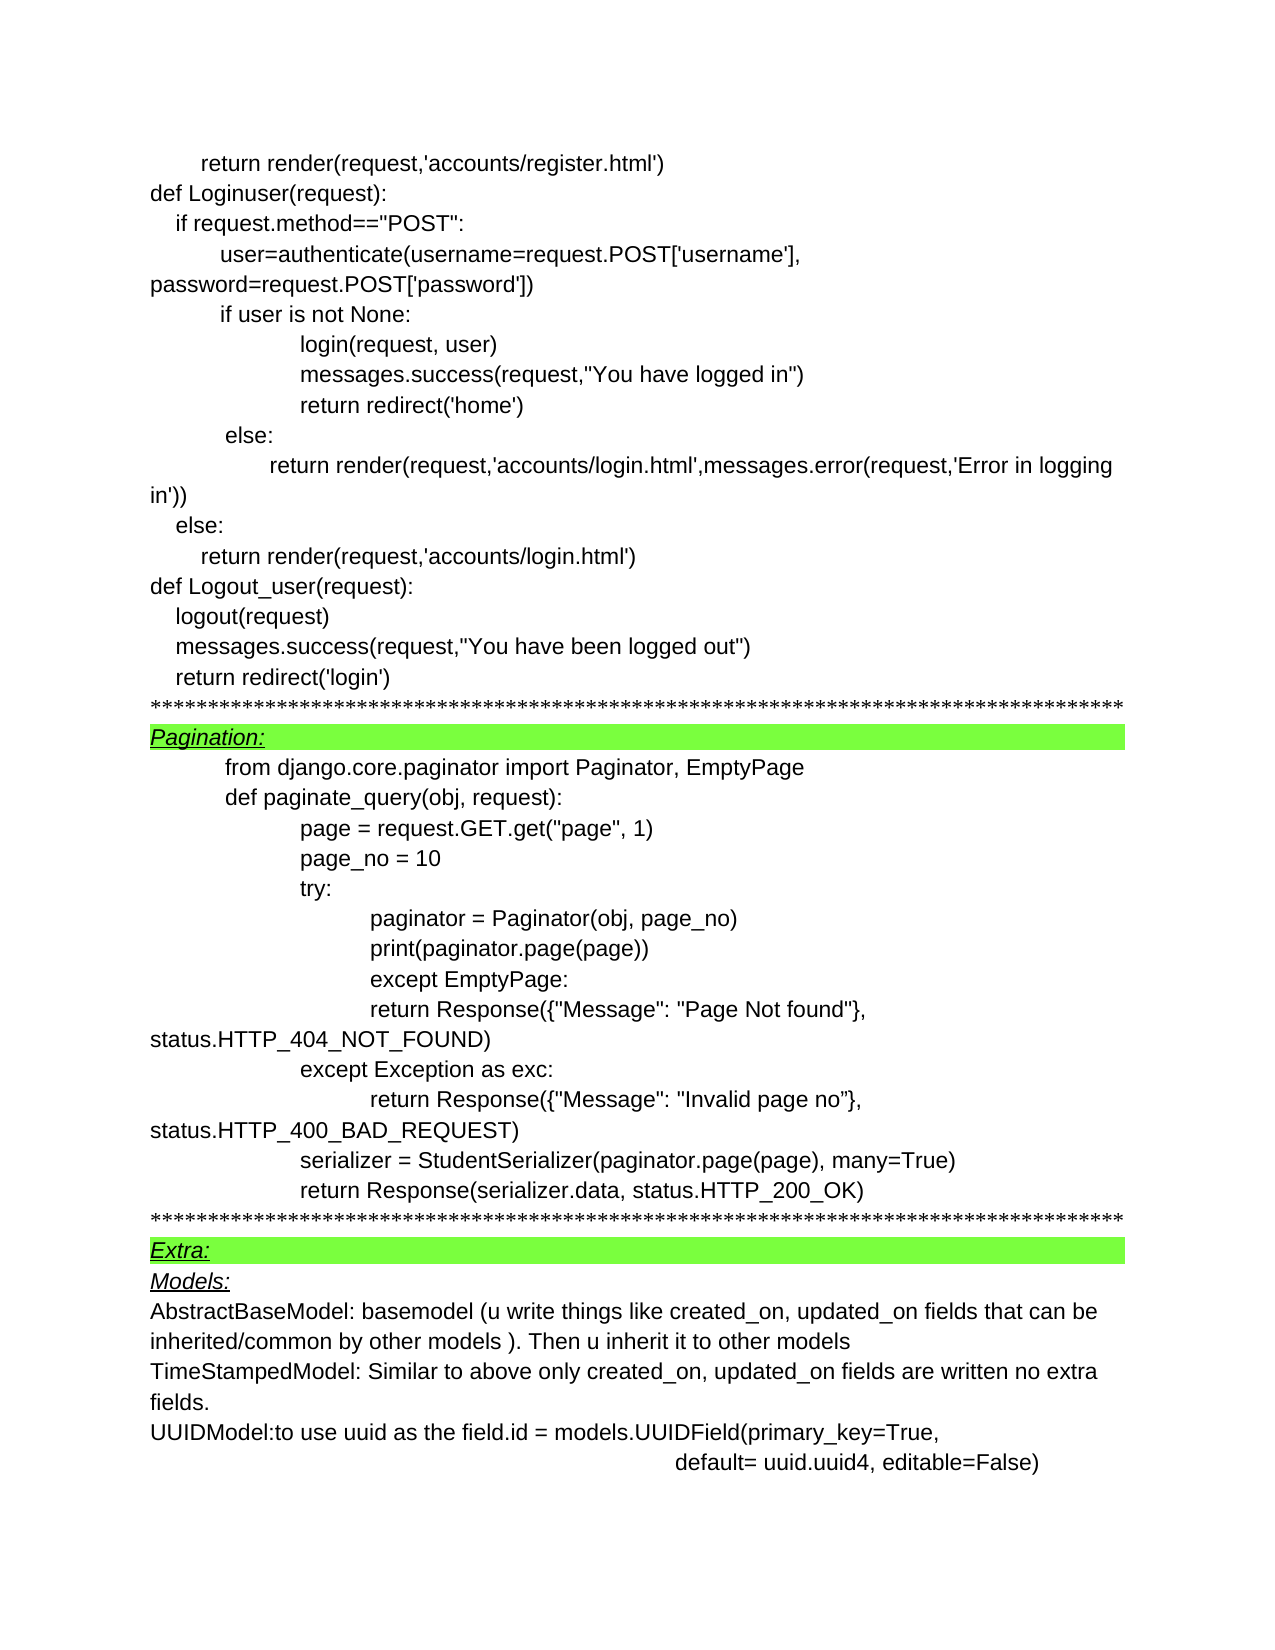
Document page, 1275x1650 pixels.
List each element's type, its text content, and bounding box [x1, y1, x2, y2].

text ************************************************************************************* [150, 1207, 1125, 1234]
text UUIDModel:to use uuid as the field.id = models.UUIDField(primary_key=True, [150, 1419, 1125, 1445]
text return Response({"Message": "Invalid page no”}, status.HTTP_400_BAD_REQUEST) [150, 1086, 1125, 1143]
text Pagination: [150, 724, 1125, 750]
text return Response({"Message": "Page Not found"}, status.HTTP_404_NOT_FOUND) [150, 996, 1125, 1052]
text Extra: [150, 1237, 1125, 1264]
text logout(request) [150, 603, 1125, 629]
text def Loginuser(request): [150, 180, 1125, 207]
text serializer = StudentSerializer(paginator.page(page), many=True) [150, 1147, 1125, 1173]
text return render(request,'accounts/register.html') [150, 150, 1125, 176]
text user=authenticate(username=request.POST['username'], password=request.POST['password']) [150, 241, 1125, 297]
text from django.core.paginator import Paginator, EmptyPage [150, 754, 1125, 781]
text ************************************************************************************* [150, 694, 1125, 720]
text TimeStampedModel: Similar to above only created_on, updated_on fields are written no extra fields. [150, 1358, 1125, 1415]
text paginator = Paginator(obj, page_no) [150, 905, 1125, 932]
text else: [150, 422, 1125, 448]
text page_no = 10 [150, 845, 1125, 871]
text default= uuid.uuid4, editable=False) [150, 1449, 1125, 1475]
text print(paginator.page(page)) [150, 935, 1125, 962]
text page = request.GET.get("page", 1) [150, 814, 1125, 841]
text messages.success(request,"You have been logged out") [150, 633, 1125, 660]
text return render(request,'accounts/login.html') [150, 543, 1125, 569]
text return Response(serializer.data, status.HTTP_200_OK) [150, 1177, 1125, 1203]
text if request.method=="POST": [150, 210, 1125, 237]
text return redirect('login') [150, 663, 1125, 690]
text Models: [150, 1268, 1125, 1294]
text return render(request,'accounts/login.html',messages.error(request,'Error in logging in')) [150, 452, 1125, 509]
text try: [150, 875, 1125, 901]
text def paginate_query(obj, request): [150, 784, 1125, 811]
text else: [150, 512, 1125, 539]
text def Logout_user(request): [150, 573, 1125, 599]
text AbstractBaseModel: basemodel (u write things like created_on, updated_on fields that can be inherited/common by other models ). Then u inherit it to other models [150, 1298, 1125, 1354]
text except EmptyPage: [150, 966, 1125, 992]
text except Exception as exc: [150, 1056, 1125, 1083]
text return redirect('home') [150, 392, 1125, 418]
text login(request, user) [150, 331, 1125, 358]
text messages.success(request,"You have logged in") [150, 361, 1125, 388]
text if user is not None: [150, 301, 1125, 327]
